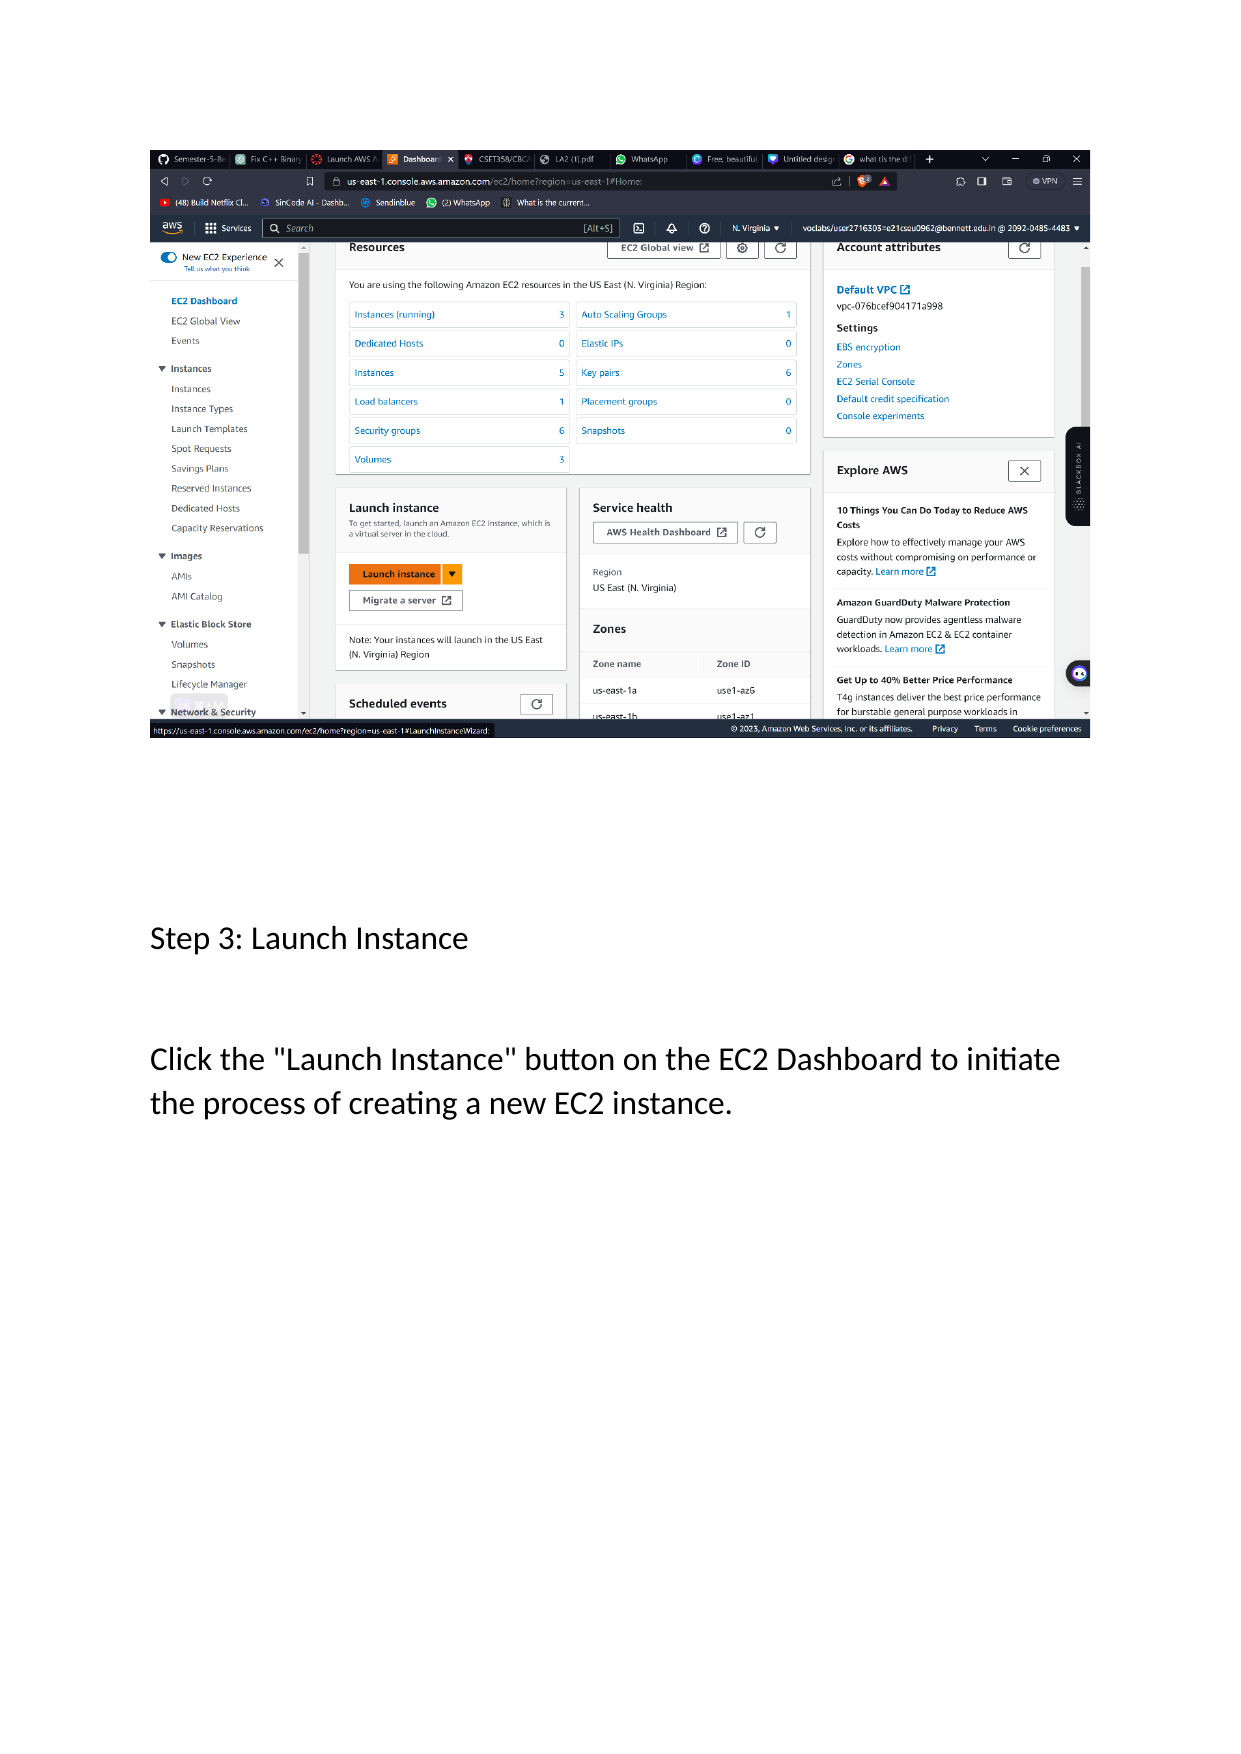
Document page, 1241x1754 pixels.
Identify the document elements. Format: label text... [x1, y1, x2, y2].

picture [150, 150, 1091, 738]
text Click the "Launch Instance" button on the EC2 Dashboard to initiate the process of creating a new EC2 instance. Step 4: Choose an Amazon Machine Image (AMI) [150, 1038, 1090, 1211]
text Once logged in, go to the EC2 Dashboard. You can do this by searching for "EC2" in the AWS services search bar or by selecting "Services" and then choosing "EC2" under the "Compute" section. Step 3: Launch Instance [150, 738, 1090, 957]
